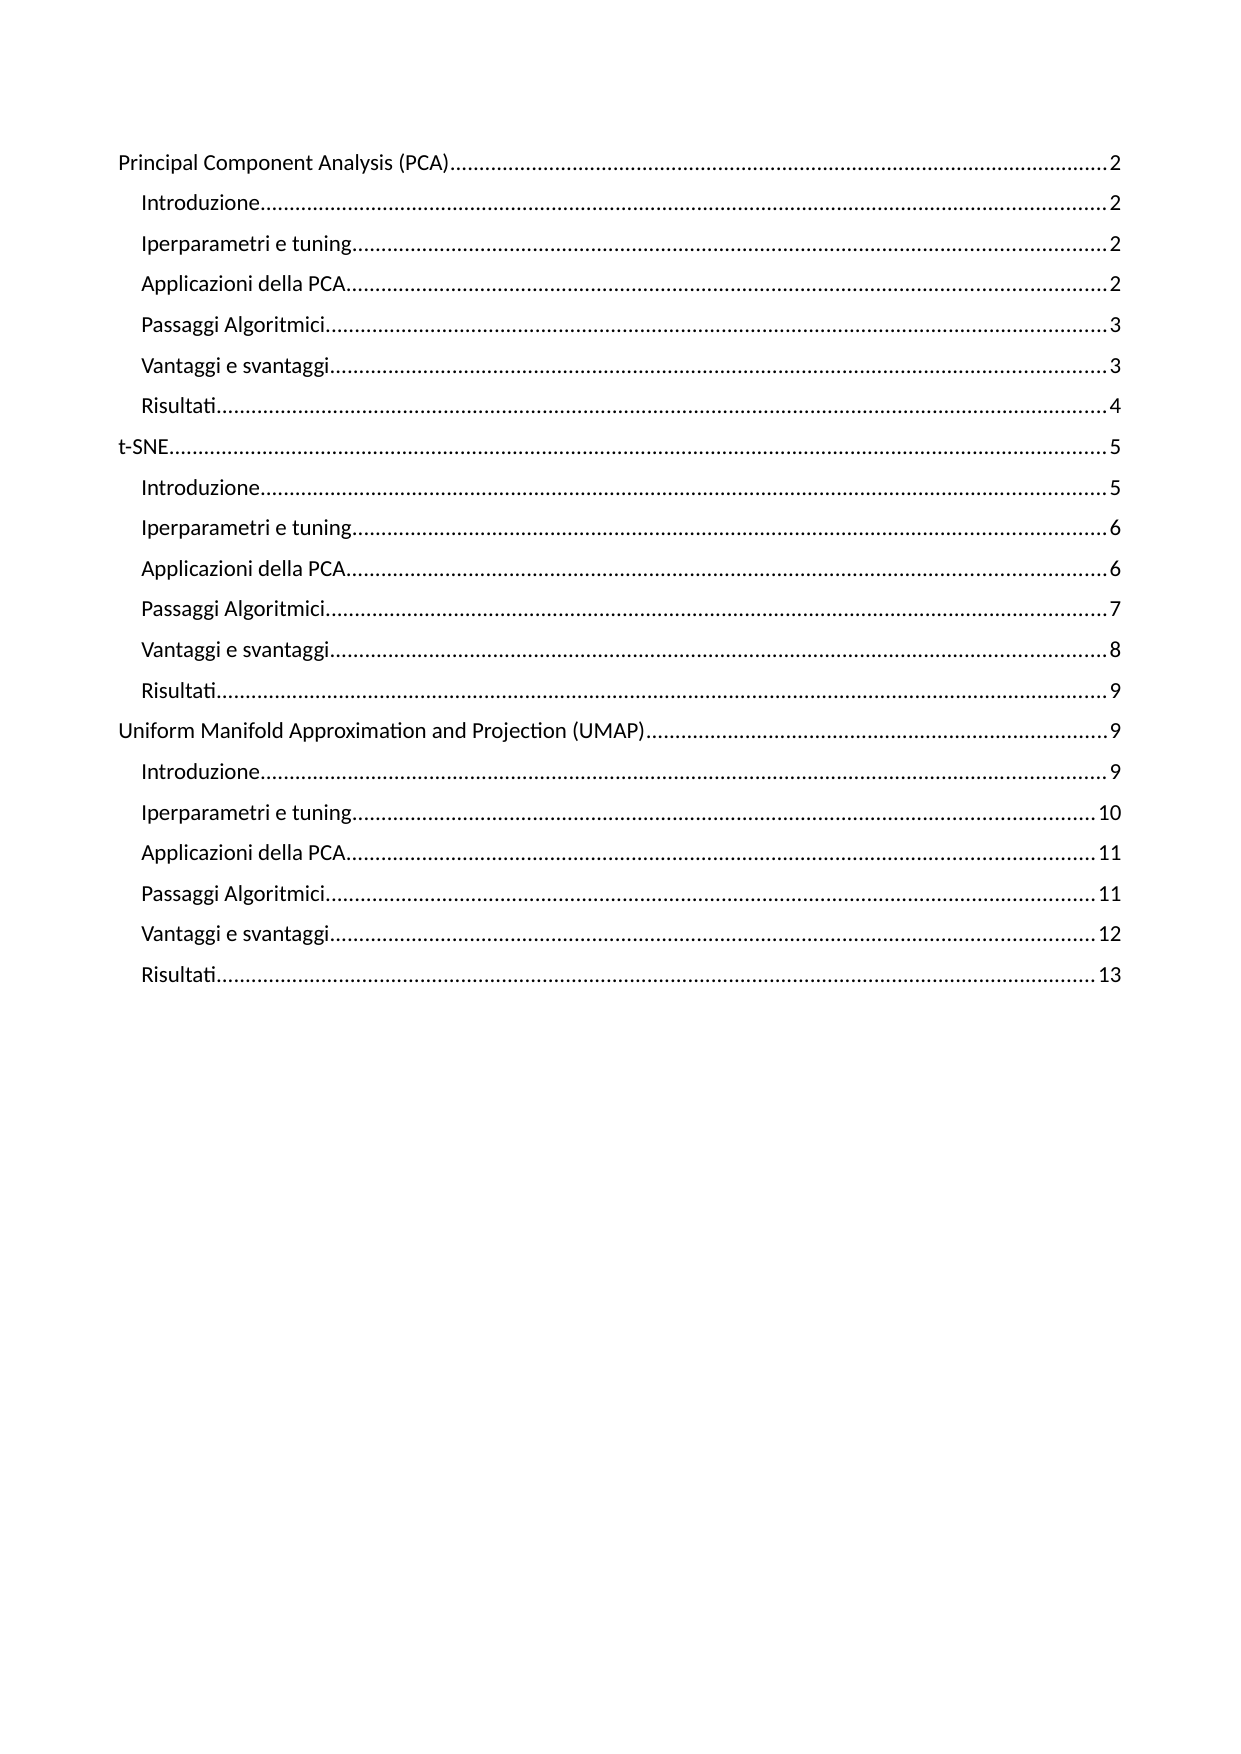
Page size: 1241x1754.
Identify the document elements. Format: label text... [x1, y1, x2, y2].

text t-SNE 5 [118, 432, 1122, 460]
text Uniform Manifold Approximation and Projection (UMAP) 9 [118, 716, 1122, 744]
text Introduzione 5 [141, 473, 1122, 501]
text Vantaggi e svantaggi 12 [141, 919, 1122, 947]
text Principal Component Analysis (PCA) 2 [118, 148, 1122, 176]
text Applicazioni della PCA 2 [141, 269, 1122, 297]
text Risultati 4 [141, 391, 1122, 419]
text Introduzione 9 [141, 757, 1122, 785]
text Introduzione 2 [141, 188, 1122, 216]
text Vantaggi e svantaggi 3 [141, 351, 1122, 379]
text Risultati 9 [141, 676, 1122, 704]
text Iperparametri e tuning 2 [141, 229, 1122, 257]
text Passaggi Algoritmici 7 [141, 594, 1122, 622]
text Applicazioni della PCA 6 [141, 554, 1122, 582]
text Risultati 13 [141, 960, 1122, 988]
text Passaggi Algoritmici 11 [141, 879, 1122, 907]
text Applicazioni della PCA 11 [141, 838, 1122, 866]
text Vantaggi e svantaggi 8 [141, 635, 1122, 663]
text Iperparametri e tuning 10 [141, 798, 1122, 826]
text Iperparametri e tuning 6 [141, 513, 1122, 541]
text Passaggi Algoritmici 3 [141, 310, 1122, 338]
